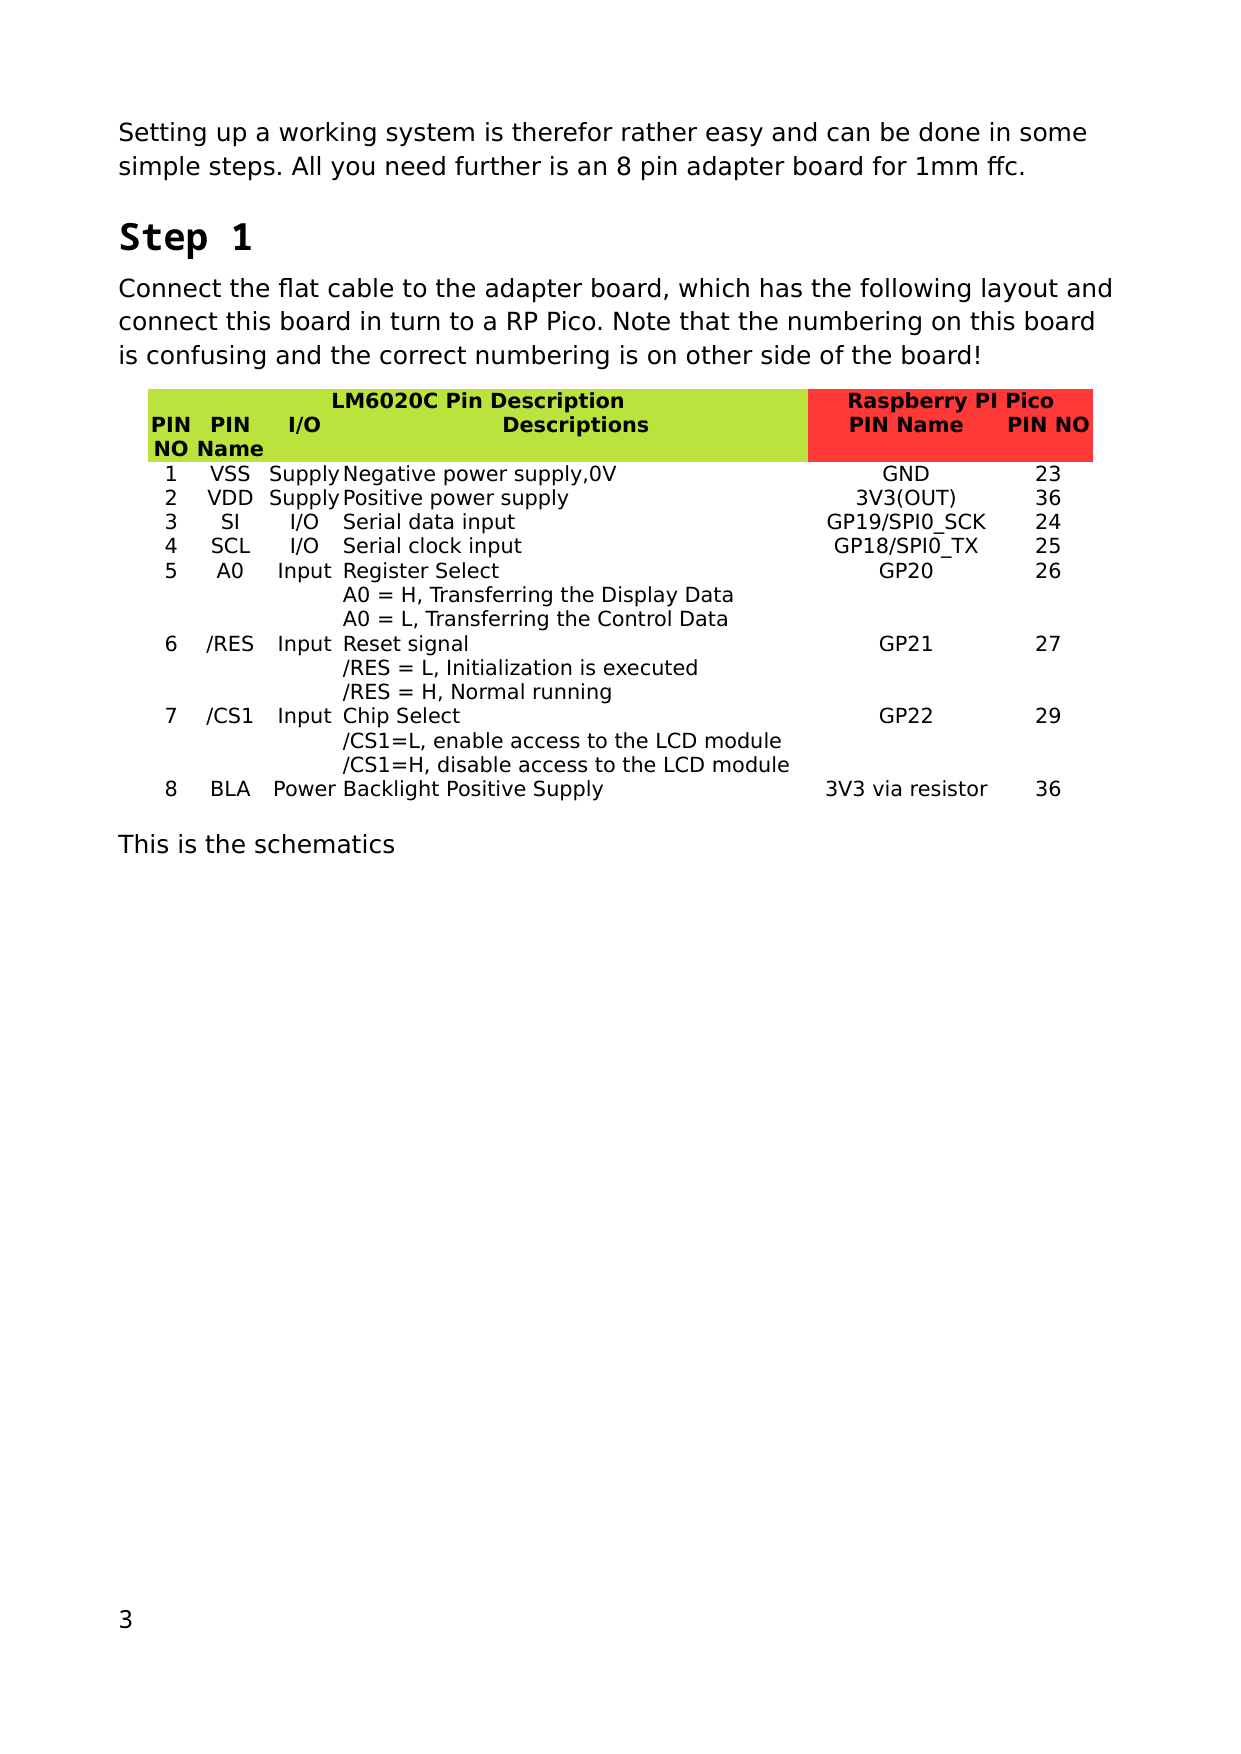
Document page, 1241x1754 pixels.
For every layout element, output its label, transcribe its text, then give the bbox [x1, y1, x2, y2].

text Connect the flat cable to the adapter board, which has the following layout and connect this board in turn to a RP Pico. Note that the numbering on this board is confusing and the correct numbering is on other side of the board! [118, 274, 1122, 370]
table_cell SCL [194, 535, 266, 559]
table_cell PIN NO [1004, 413, 1093, 462]
table_cell GP22 [808, 705, 1004, 777]
table_cell 23 [1004, 462, 1093, 486]
table_cell 7 [148, 705, 194, 777]
table_cell Input [266, 705, 343, 777]
table_cell PIN Name [194, 413, 266, 462]
table_cell 26 [1004, 559, 1093, 632]
table_cell Serial clock input [343, 535, 808, 559]
table_cell PIN NO [148, 413, 194, 462]
table_cell 24 [1004, 510, 1093, 534]
table_cell Power [266, 777, 343, 802]
table_cell Supply [266, 462, 343, 486]
table_cell GP21 [808, 632, 1004, 704]
table_cell Input [266, 559, 343, 632]
table_cell /RES [194, 632, 266, 704]
table_cell 3V3(OUT) [808, 486, 1004, 510]
table_cell I/O [266, 413, 343, 462]
table_cell Reset signal /RES = L, Initialization is executed /RES = H, Normal running [343, 632, 808, 704]
table_header Raspberry PI Pico [808, 389, 1093, 413]
table_cell BLA [194, 777, 266, 802]
table_cell SI [194, 510, 266, 534]
table_cell 25 [1004, 535, 1093, 559]
table_cell 29 [1004, 705, 1093, 777]
table_cell 36 [1004, 777, 1093, 802]
text This is the schematics [118, 831, 1122, 860]
table_cell 6 [148, 632, 194, 704]
table_cell Chip Select /CS1=L, enable access to the LCD module /CS1=H, disable access to the LCD module [343, 705, 808, 777]
table_cell 36 [1004, 486, 1093, 510]
table_cell GP19/SPI0_SCK [808, 510, 1004, 534]
text Setting up a working system is therefor rather easy and can be done in some simple steps. All you need further is an 8 pin adapter board for 1mm ffc. [118, 118, 1122, 181]
table_cell A0 [194, 559, 266, 632]
table_cell Supply [266, 486, 343, 510]
table_cell GP20 [808, 559, 1004, 632]
table_cell Backlight Positive Supply [343, 777, 808, 802]
table_cell Register Select A0 = H, Transferring the Display Data A0 = L, Transferring the Control Data [343, 559, 808, 632]
table_cell 3 [148, 510, 194, 534]
table_cell 27 [1004, 632, 1093, 704]
table_cell Positive power supply [343, 486, 808, 510]
table_cell 2 [148, 486, 194, 510]
table_header LM6020C Pin Description [148, 389, 808, 413]
table_cell VDD [194, 486, 266, 510]
table_cell 5 [148, 559, 194, 632]
table_cell GND [808, 462, 1004, 486]
table_cell VSS [194, 462, 266, 486]
table_cell Negative power supply,0V [343, 462, 808, 486]
table_cell /CS1 [194, 705, 266, 777]
table_cell Descriptions [343, 413, 808, 462]
table_cell 8 [148, 777, 194, 802]
table_cell I/O [266, 510, 343, 534]
table_cell I/O [266, 535, 343, 559]
subtitle Step 1 [118, 210, 1122, 261]
table_cell Serial data input [343, 510, 808, 534]
table_cell 4 [148, 535, 194, 559]
table_cell Input [266, 632, 343, 704]
table_cell PIN Name [808, 413, 1004, 462]
table_cell 3V3 via resistor [808, 777, 1004, 802]
table_cell GP18/SPI0_TX [808, 535, 1004, 559]
table_cell 1 [148, 462, 194, 486]
